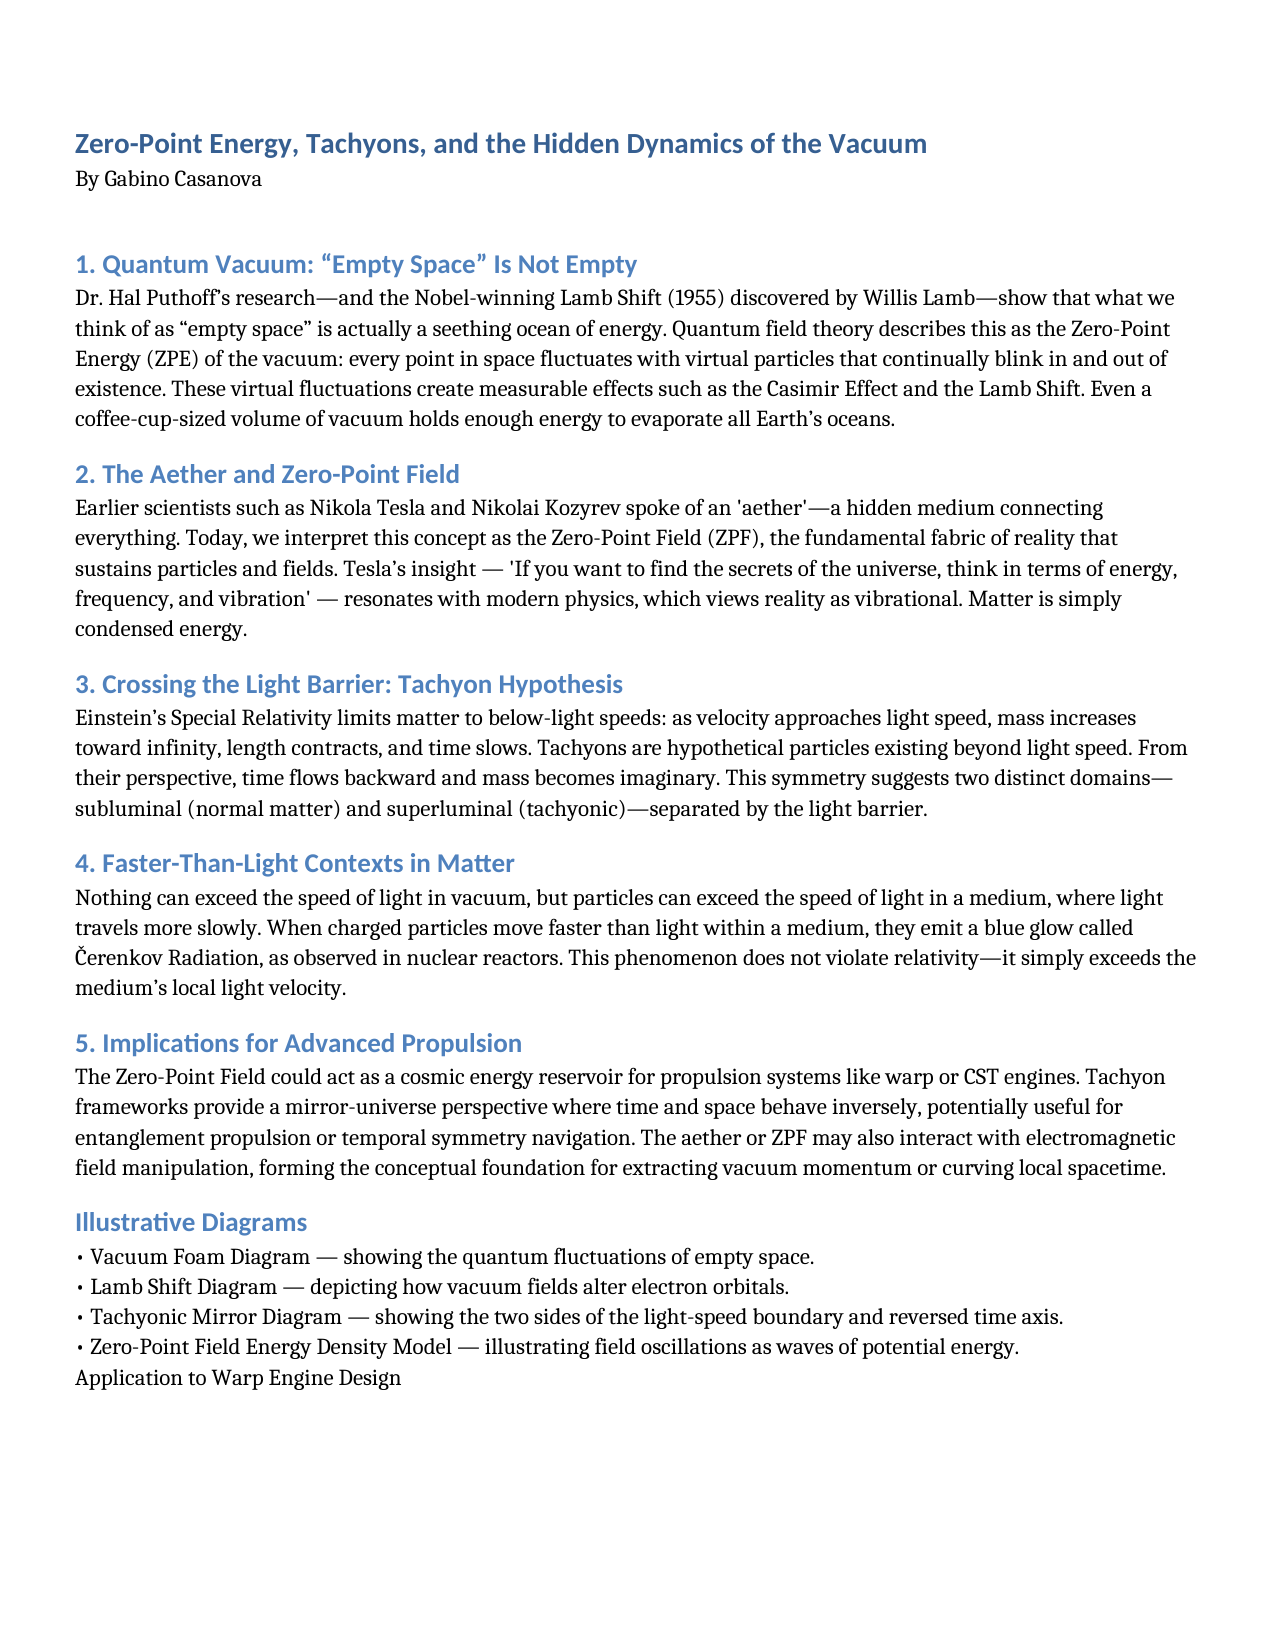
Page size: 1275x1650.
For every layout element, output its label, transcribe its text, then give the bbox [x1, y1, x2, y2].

text Dr. Hal Puthoff’s research—and the Nobel-winning Lamb Shift (1955) discovered by Willis Lamb—show that what we think of as “empty space” is actually a seething ocean of energy. Quantum field theory describes this as the Zero-Point Energy (ZPE) of the vacuum: every point in space fluctuates with virtual particles that continually blink in and out of existence. These virtual fluctuations create measurable effects such as the Casimir Effect and the Lamb Shift. Even a coffee-cup-sized volume of vacuum holds enough energy to evaporate all Earth’s oceans. [75, 285, 1200, 432]
text Nothing can exceed the speed of light in vacuum, but particles can exceed the speed of light in a medium, where light travels more slowly. When charged particles move faster than light within a medium, they emit a blue glow called Čerenkov Radiation, as observed in nuclear reactors. This phenomenon does not violate relativity—it simply exceeds the medium’s local light velocity. [75, 884, 1200, 1001]
text The Zero-Point Field could act as a cosmic energy reservoir for propulsion systems like warp or CST engines. Tachyon frameworks provide a mirror-universe perspective where time and space behave inversely, potentially useful for entanglement propulsion or temporal symmetry navigation. The aether or ZPF may also interact with electromagnetic field manipulation, forming the conceptual foundation for extracting vacuum momentum or curving local spacetime. [75, 1064, 1200, 1181]
subtitle 2. The Aether and Zero-Point Field [75, 457, 1200, 490]
subtitle 4. Faster-Than-Light Contexts in Matter [75, 846, 1200, 879]
text By Gabino Casanova [75, 166, 1200, 222]
subtitle Zero-Point Energy, Tachyons, and the Hidden Dynamics of the Vacuum [75, 125, 1200, 161]
subtitle 1. Quantum Vacuum: “Empty Space” Is Not Empty [75, 247, 1200, 280]
text Earlier scientists such as Nikola Tesla and Nikolai Kozyrev spoke of an 'aether'—a hidden medium connecting everything. Today, we interpret this concept as the Zero-Point Field (ZPF), the fundamental fabric of reality that sustains particles and fields. Tesla’s insight — 'If you want to find the secrets of the universe, think in terms of energy, frequency, and vibration' — resonates with modern physics, which views reality as vibrational. Matter is simply condensed energy. [75, 495, 1200, 642]
text Einstein’s Special Relativity limits matter to below-light speeds: as velocity approaches light speed, mass increases toward infinity, length contracts, and time slows. Tachyons are hypothetical particles existing beyond light speed. From their perspective, time flows backward and mass becomes imaginary. This symmetry suggests two distinct domains—subluminal (normal matter) and superluminal (tachyonic)—separated by the light barrier. [75, 705, 1200, 822]
subtitle 3. Crossing the Light Barrier: Tachyon Hypothesis [75, 667, 1200, 700]
subtitle Illustrative Diagrams [75, 1206, 1200, 1238]
subtitle 5. Implications for Advanced Propulsion [75, 1026, 1200, 1059]
text • Vacuum Foam Diagram — showing the quantum fluctuations of empty space. • Lamb Shift Diagram — depicting how vacuum fields alter electron orbitals. • Tachyonic Mirror Diagram — showing the two sides of the light-speed boundary and reversed time axis. • Zero-Point Field Energy Density Model — illustrating field oscillations as waves of potential energy. Application to Warp Engine Design [75, 1243, 1200, 1391]
